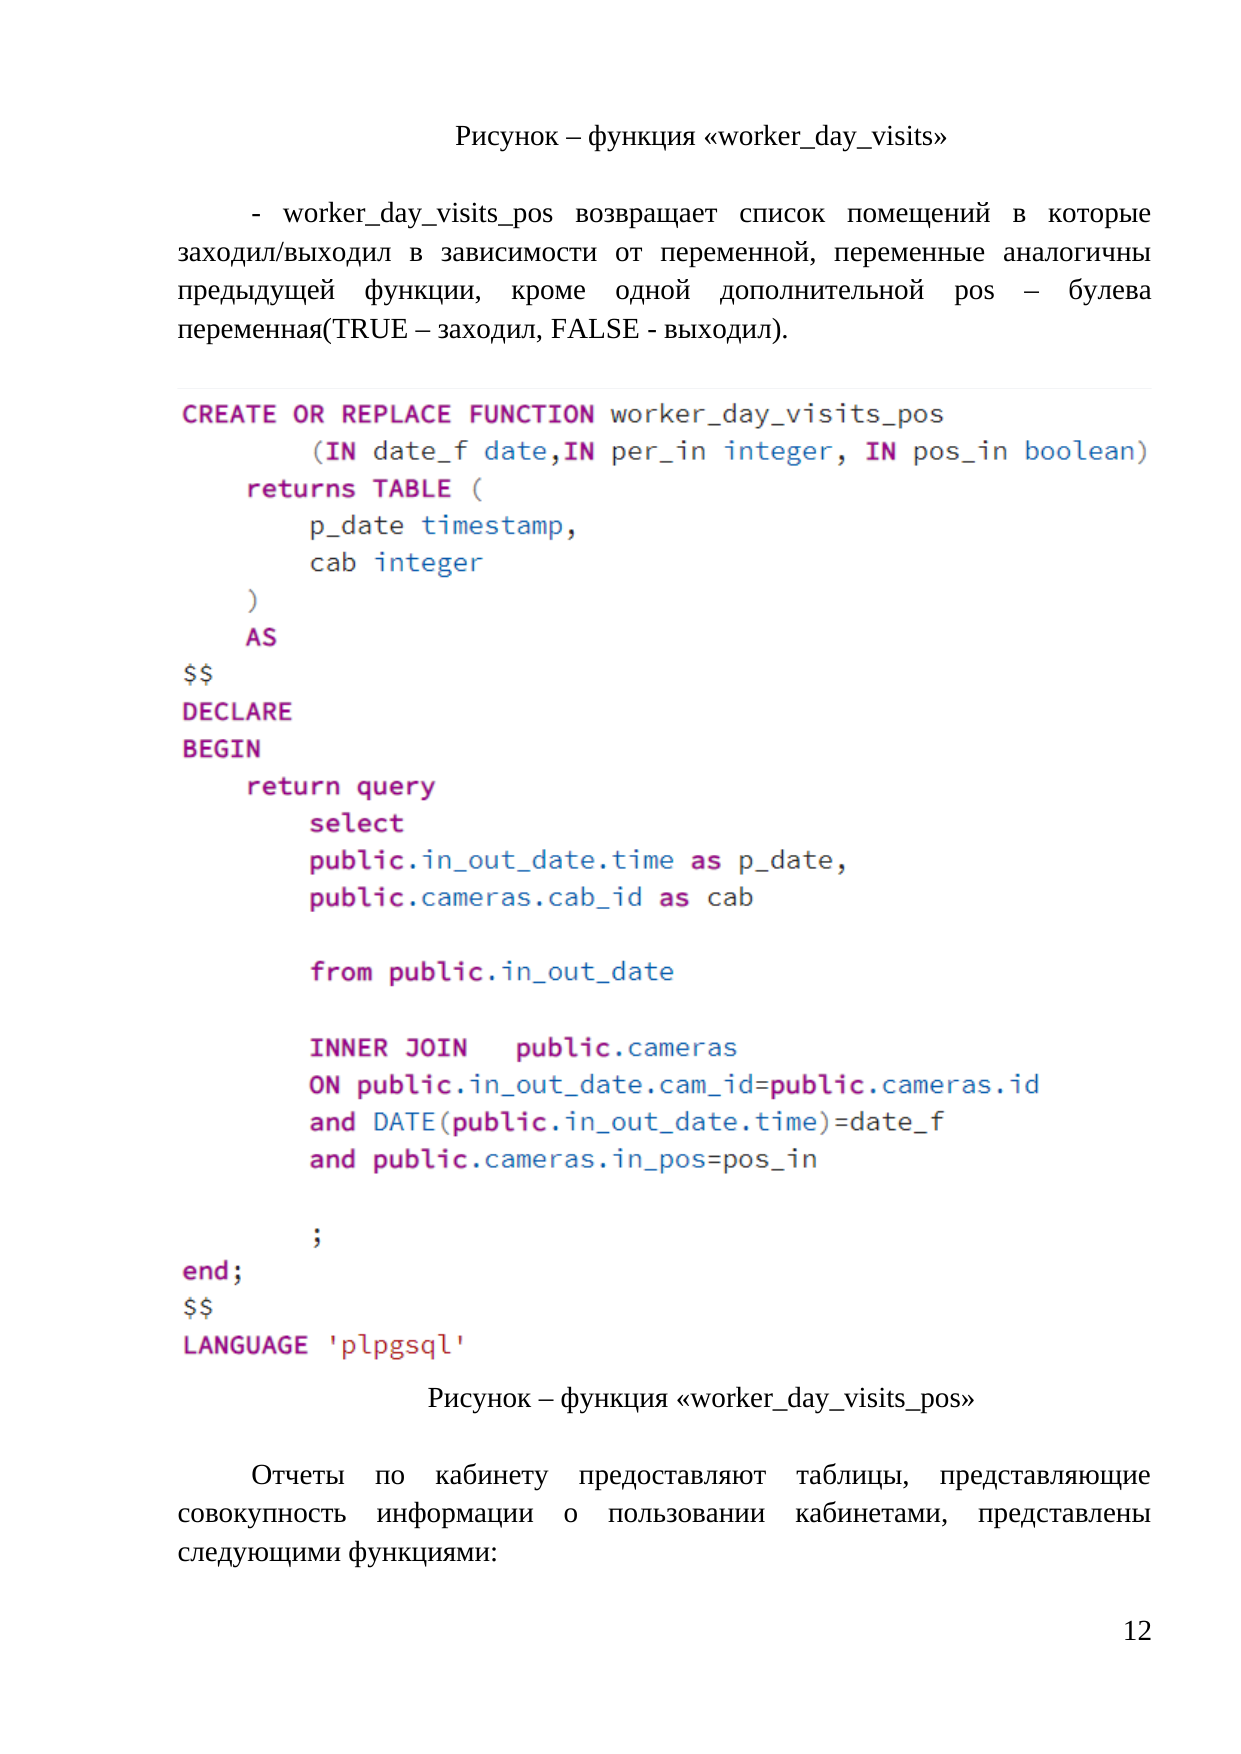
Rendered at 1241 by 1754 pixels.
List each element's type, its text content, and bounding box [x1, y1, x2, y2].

text Рисунок – функция «worker_day_visits_pos» [177, 1380, 1152, 1413]
text Рисунок – функция «worker_day_visits» [177, 118, 1152, 152]
text - worker_day_visits_pos возвращает список помещений в которые заходил/выходил в зависимости от переменной, переменные аналогичны предыдущей функции, кроме одной дополнительной pos – булева переменная(TRUE – заходил, FALSE - выходил). [177, 195, 1152, 344]
picture [177, 388, 1152, 1376]
text Отчеты по кабинету предоставляют таблицы, представляющие совокупность информации о пользовании кабинетами, представлены следующими функциями: [177, 1457, 1152, 1568]
